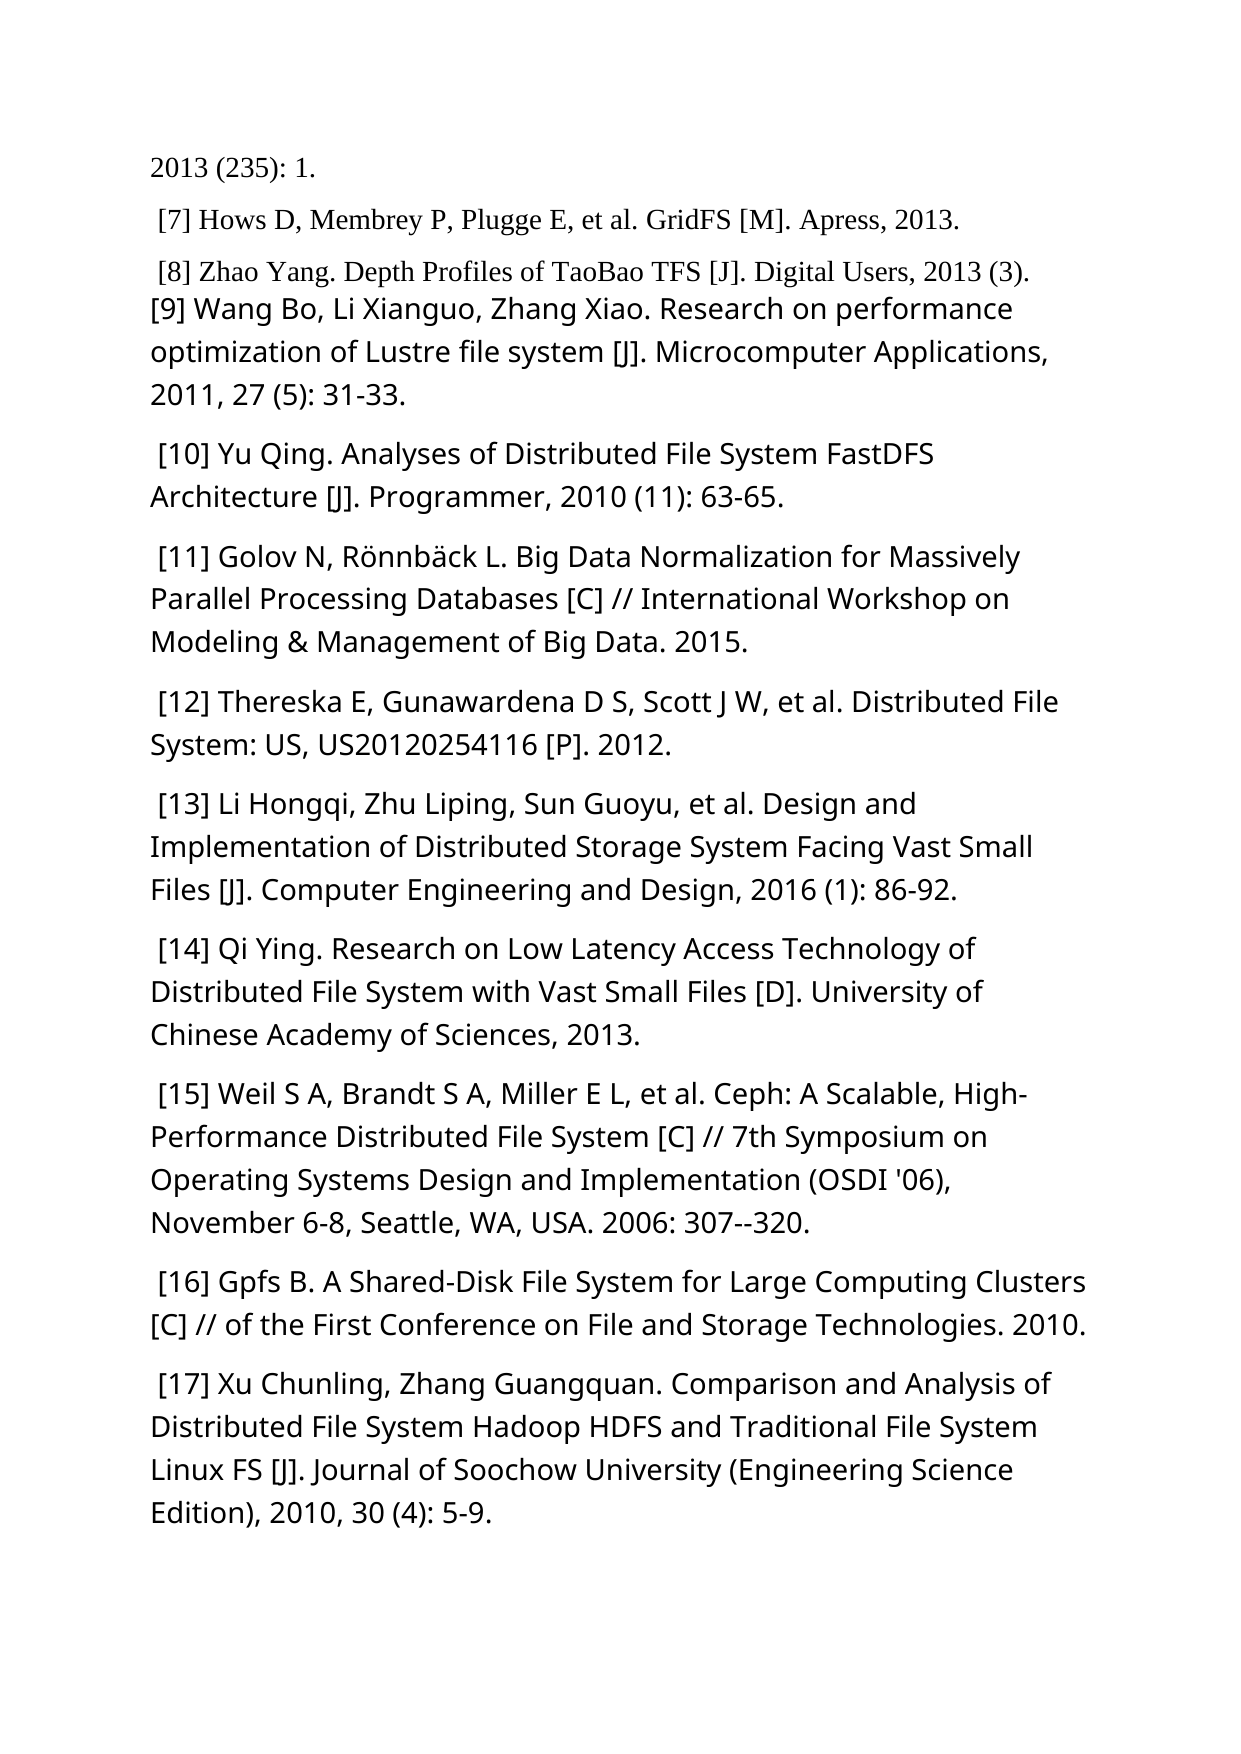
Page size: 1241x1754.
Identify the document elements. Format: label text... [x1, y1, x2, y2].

text [15] Weil S A, Brandt S A, Miller E L, et al. Ceph: A Scalable, High-Performance Distributed File System [C] // 7th Symposium on Operating Systems Design and Implementation (OSDI '06), November 6-8, Seattle, WA, USA. 2006: 307--320. [150, 1073, 1090, 1242]
text [13] Li Hongqi, Zhu Liping, Sun Guoyu, et al. Design and Implementation of Distributed Storage System Facing Vast Small Files [J]. Computer Engineering and Design, 2016 (1): 86-92. [150, 783, 1090, 908]
text [8] Zhao Yang. Depth Profiles of TaoBao TFS [J]. Digital Users, 2013 (3). [150, 254, 1086, 287]
text [12] Thereska E, Gunawardena D S, Scott J W, et al. Distributed File System: US, US20120254116 [P]. 2012. [150, 681, 1090, 763]
text [10] Yu Qing. Analyses of Distributed File System FastDFS Architecture [J]. Programmer, 2010 (11): 63-65. [150, 433, 1090, 516]
text [9] Wang Bo, Li Xianguo, Zhang Xiao. Research on performance optimization of Lustre file system [J]. Microcomputer Applications, 2011, 27 (5): 31-33. [150, 288, 1090, 414]
text [14] Qi Ying. Research on Low Latency Access Technology of Distributed File System with Vast Small Files [D]. University of Chinese Academy of Sciences, 2013. [150, 928, 1090, 1054]
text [150, 150, 1086, 183]
text [11] Golov N, Rönnbäck L. Big Data Normalization for Massively Parallel Processing Databases [C] // International Workshop on Modeling & Management of Big Data. 2015. [150, 536, 1090, 661]
text [17] Xu Chunling, Zhang Guangquan. Comparison and Analysis of Distributed File System Hadoop HDFS and Traditional File System Linux FS [J]. Journal of Soochow University (Engineering Science Edition), 2010, 30 (4): 5-9. [150, 1364, 1090, 1532]
text [16] Gpfs B. A Shared-Disk File System for Large Computing Clusters [C] // of the First Conference on File and Storage Technologies. 2010. [150, 1261, 1090, 1344]
text [7] Hows D, Membrey P, Plugge E, et al. GridFS [M]. Apress, 2013. [150, 202, 1086, 236]
